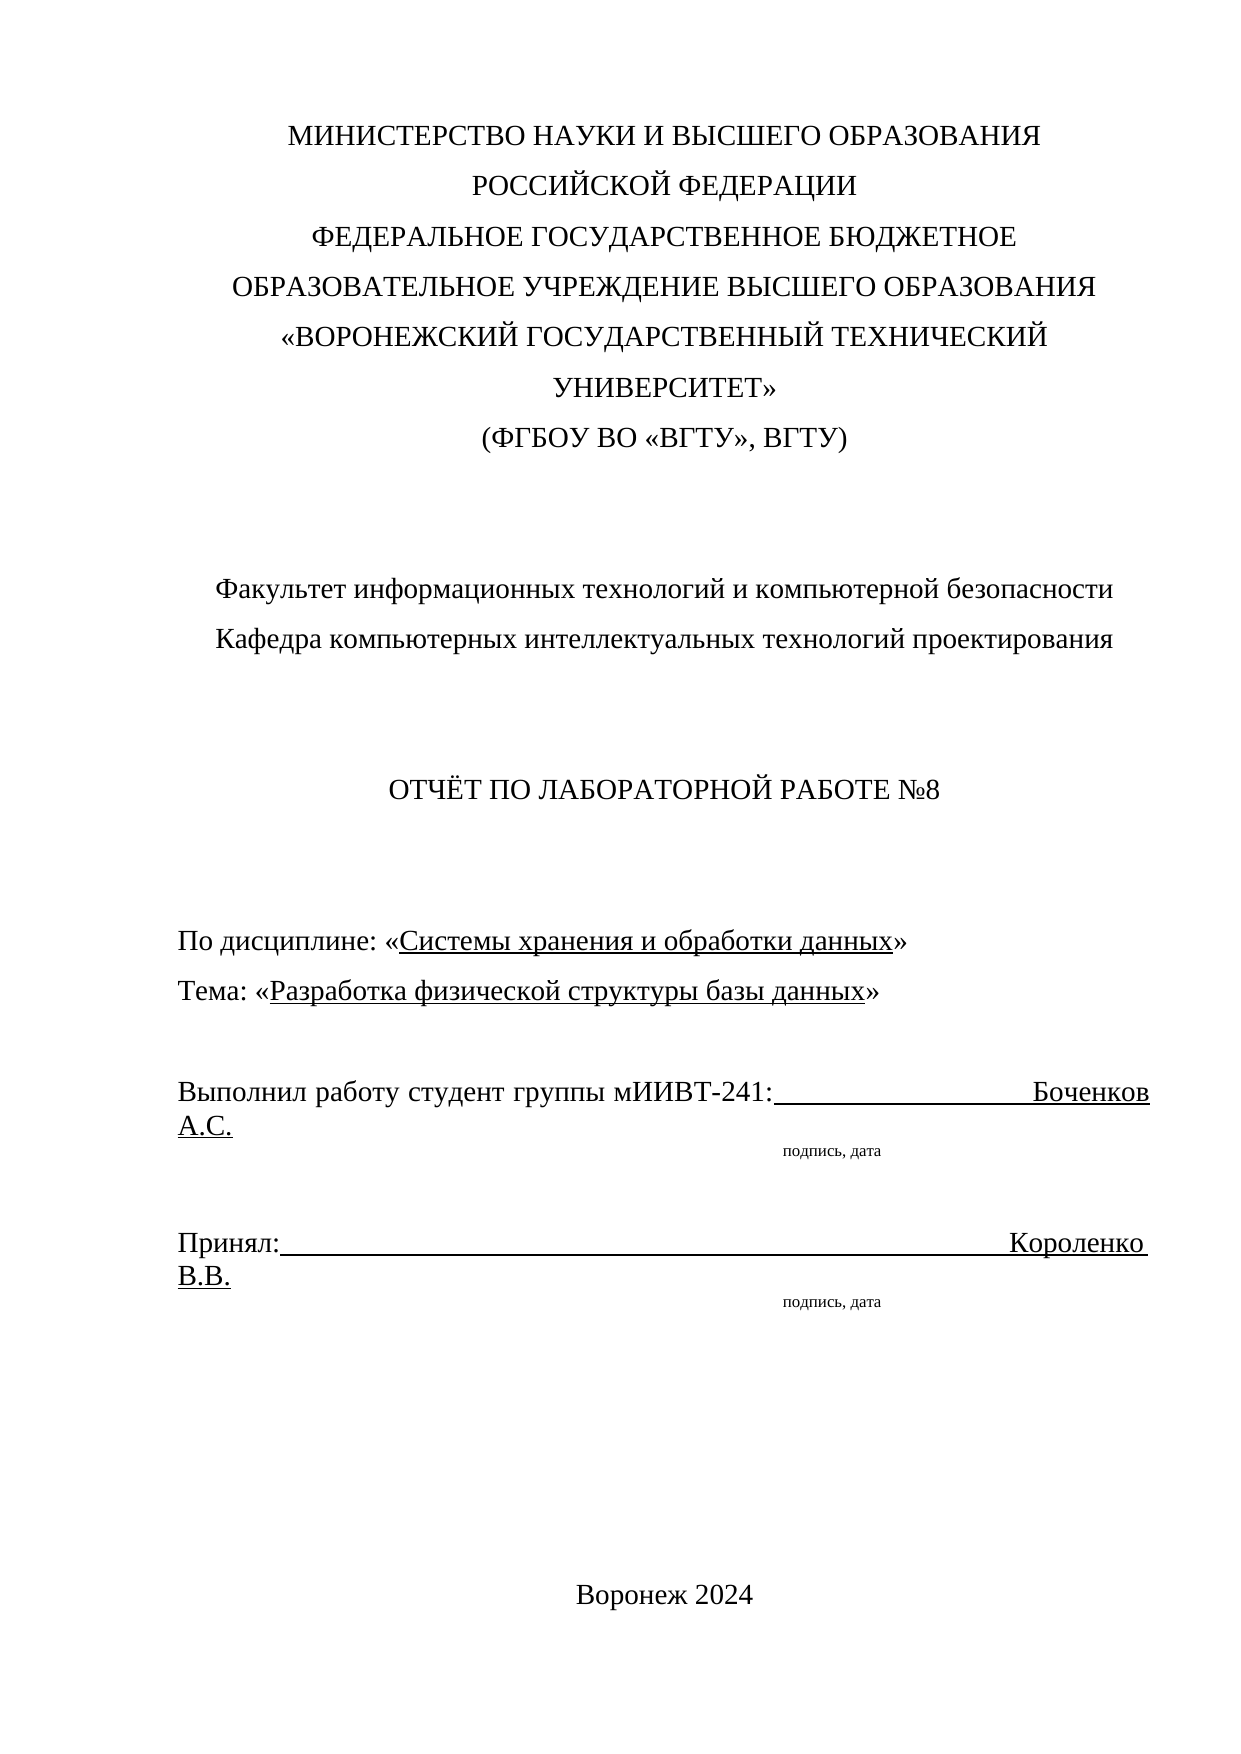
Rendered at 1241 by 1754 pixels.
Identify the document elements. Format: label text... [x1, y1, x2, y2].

text Выполнил работу студент группы мИИВТ-241: Боченков А.С. [177, 1074, 1152, 1141]
text МИНИСТЕРСТВО НАУКИ И ВЫСШЕГО ОБРАЗОВАНИЯ РОССИЙСКОЙ ФЕДЕРАЦИИ [177, 118, 1152, 202]
text Факультет информационных технологий и компьютерной безопасности [177, 571, 1152, 604]
text Тема: «Разработка физической структуры базы данных» [177, 973, 1152, 1007]
text ОТЧЁТ ПО ЛАБОРАТОРНОЙ РАБОТЕ №8 [177, 772, 1152, 806]
text Принял: Короленко В.В. [177, 1225, 1152, 1292]
text По дисциплине: «Системы хранения и обработки данных» [177, 923, 1152, 957]
text подпись, дата [177, 1141, 1152, 1175]
text Воронеж 2024 [177, 1577, 1152, 1611]
text ФЕДЕРАЛЬНОЕ ГОСУДАРСТВЕННОЕ БЮДЖЕТНОЕ ОБРАЗОВАТЕЛЬНОЕ УЧРЕЖДЕНИЕ ВЫСШЕГО ОБРАЗОВАНИЯ [177, 219, 1152, 303]
text «ВОРОНЕЖСКИЙ ГОСУДАРСТВЕННЫЙ ТЕХНИЧЕСКИЙ УНИВЕРСИТЕТ» (ФГБОУ ВО «ВГТУ», ВГТУ) [177, 319, 1152, 453]
text подпись, дата [177, 1292, 1152, 1326]
text Кафедра компьютерных интеллектуальных технологий проектирования [177, 621, 1152, 655]
